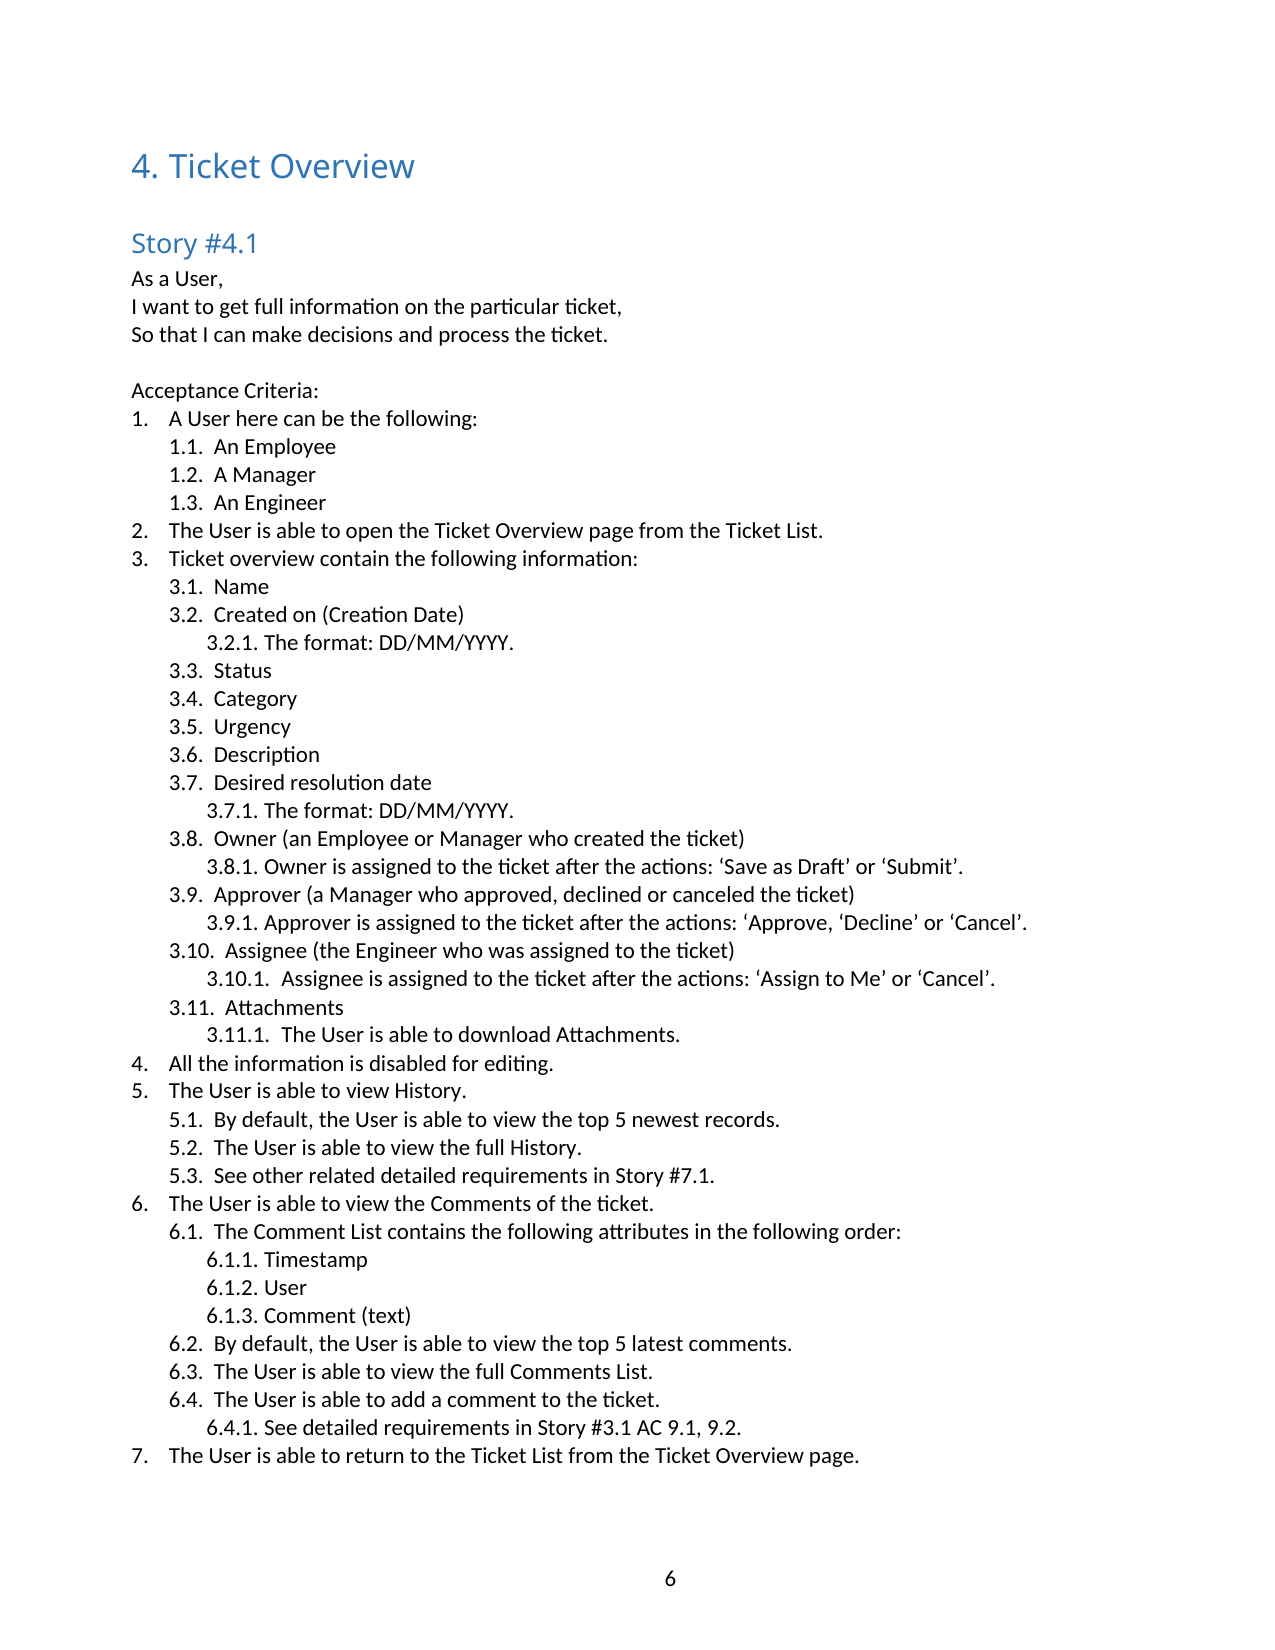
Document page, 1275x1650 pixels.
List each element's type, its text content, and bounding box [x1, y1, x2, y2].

list Status [169, 656, 1209, 684]
list An Employee [169, 432, 1209, 460]
list The format: DD/MM/YYYY. [206, 796, 1209, 824]
list The User is able to view the Comments of the ticket. [131, 1189, 1209, 1217]
list By default, the User is able to view the top 5 newest records. [169, 1105, 1209, 1133]
list Assignee (the Engineer who was assigned to the ticket) [169, 937, 1209, 964]
list Approver is assigned to the ticket after the actions: ‘Approve, ‘Decline’ or ‘Cancel’. [206, 908, 1209, 937]
list The User is able to open the Ticket Overview page from the Ticket List. [131, 516, 1209, 544]
list See detailed requirements in Story #3.1 AC 9.1, 9.2. [206, 1413, 1209, 1441]
text I want to get full information on the particular ticket, [131, 292, 1209, 320]
list The User is able to view the full History. [169, 1133, 1209, 1161]
list Timestamp [206, 1245, 1209, 1273]
text So that I can make decisions and process the ticket. [131, 320, 1209, 348]
list The User is able to return to the Ticket List from the Ticket Overview page. [131, 1441, 1209, 1469]
list The Comment List contains the following attributes in the following order: [169, 1217, 1209, 1245]
list Created on (Creation Date) [169, 600, 1209, 628]
list User [206, 1273, 1209, 1301]
list The format: DD/MM/YYYY. [206, 628, 1209, 656]
list The User is able to view History. [131, 1077, 1209, 1105]
list Desired resolution date [169, 768, 1209, 796]
list Approver (a Manager who approved, declined or canceled the ticket) [169, 881, 1209, 908]
text As a User, [131, 264, 1209, 292]
list By default, the User is able to view the top 5 latest comments. [169, 1329, 1209, 1357]
subtitle Story #4.1 [131, 224, 1209, 261]
list The User is able to download Attachments. [206, 1021, 1209, 1049]
list Name [169, 572, 1209, 600]
list Owner (an Employee or Manager who created the ticket) [169, 824, 1209, 852]
list The User is able to add a comment to the ticket. [169, 1385, 1209, 1413]
list Ticket overview contain the following information: [131, 544, 1209, 572]
list Urgency [169, 712, 1209, 740]
list Comment (text) [206, 1301, 1209, 1329]
text Acceptance Criteria: [131, 376, 1209, 404]
list Description [169, 740, 1209, 768]
list The User is able to view the full Comments List. [169, 1357, 1209, 1385]
list Category [169, 684, 1209, 712]
list All the information is disabled for editing. [131, 1049, 1209, 1077]
list A User here can be the following: [131, 404, 1209, 432]
list Owner is assigned to the ticket after the actions: ‘Save as Draft’ or ‘Submit’. [206, 852, 1209, 881]
list See other related detailed requirements in Story #7.1. [169, 1161, 1209, 1189]
subtitle Ticket Overview [131, 143, 1209, 188]
list Assignee is assigned to the ticket after the actions: ‘Assign to Me’ or ‘Cancel’. [206, 964, 1209, 993]
list An Engineer [169, 488, 1209, 516]
list Attachments [169, 993, 1209, 1021]
list A Manager [169, 460, 1209, 488]
